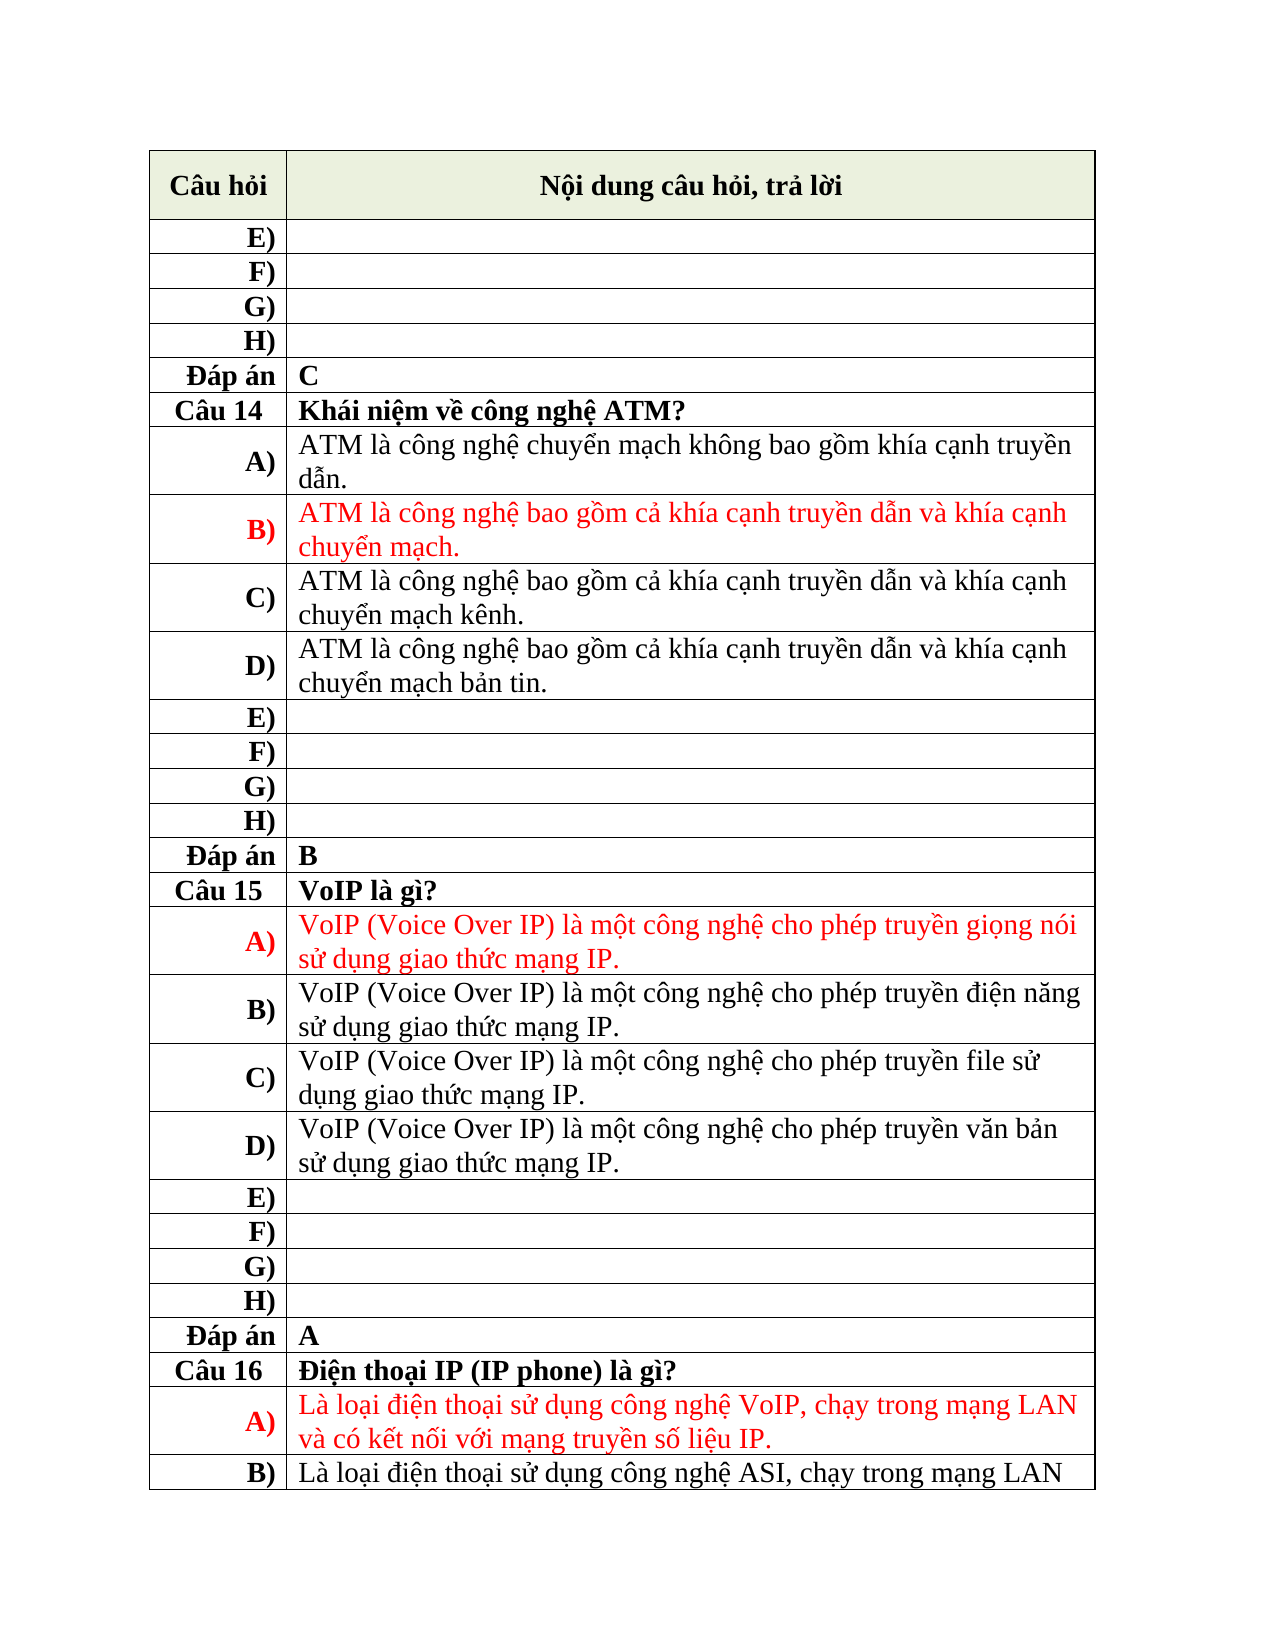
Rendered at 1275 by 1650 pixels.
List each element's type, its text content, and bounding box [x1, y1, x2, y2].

table_cell B) [150, 975, 286, 1042]
table_cell C [287, 358, 1094, 392]
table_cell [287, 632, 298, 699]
table_cell [287, 220, 1094, 253]
table_header Câu hỏi [150, 151, 286, 219]
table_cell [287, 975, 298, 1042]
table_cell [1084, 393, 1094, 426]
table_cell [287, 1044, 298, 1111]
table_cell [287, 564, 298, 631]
table_cell [287, 734, 1094, 768]
table_cell G) [150, 289, 286, 322]
table_cell [287, 1180, 1094, 1213]
table_cell H) [150, 1284, 286, 1317]
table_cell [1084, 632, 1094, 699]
table_cell G) [150, 1249, 286, 1282]
table_cell [287, 1214, 1094, 1248]
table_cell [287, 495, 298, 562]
table_cell E) [150, 220, 286, 253]
table_cell [287, 324, 1094, 357]
table_cell A [287, 1318, 1094, 1352]
table_cell Đáp án [150, 1318, 286, 1352]
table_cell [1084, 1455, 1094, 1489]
table_cell D) [150, 1112, 286, 1179]
table_cell D) [150, 632, 286, 699]
table_cell F) [150, 1214, 286, 1248]
table_cell E) [150, 700, 286, 733]
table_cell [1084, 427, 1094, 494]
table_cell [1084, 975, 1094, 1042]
table_header Nội dung câu hỏi, trả lời [287, 151, 1094, 219]
table_cell G) [150, 769, 286, 802]
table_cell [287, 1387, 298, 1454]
table_cell H) [150, 324, 286, 357]
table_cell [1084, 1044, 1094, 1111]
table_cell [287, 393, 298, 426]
table_cell E) [150, 1180, 286, 1213]
table_cell B) [150, 495, 286, 562]
table_cell Đáp án [150, 358, 286, 392]
table_cell A) [150, 427, 286, 494]
table_cell [287, 1284, 1094, 1317]
table_cell C) [150, 1044, 286, 1111]
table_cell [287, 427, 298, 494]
table_cell A) [150, 907, 286, 974]
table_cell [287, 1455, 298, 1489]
table_cell C) [150, 564, 286, 631]
table_cell [287, 769, 1094, 802]
table_cell B [287, 838, 1094, 872]
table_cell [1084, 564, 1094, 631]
table_cell F) [150, 734, 286, 768]
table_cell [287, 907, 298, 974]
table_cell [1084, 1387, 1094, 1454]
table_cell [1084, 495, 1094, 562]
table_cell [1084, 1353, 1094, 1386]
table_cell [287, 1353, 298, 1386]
table_cell F) [150, 254, 286, 288]
table_cell A) [150, 1387, 286, 1454]
table_cell [287, 700, 1094, 733]
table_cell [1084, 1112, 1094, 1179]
table_cell [287, 254, 1094, 288]
table_cell [287, 289, 1094, 322]
table_cell [287, 1249, 1094, 1282]
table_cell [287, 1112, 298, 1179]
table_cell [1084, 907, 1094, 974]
table_cell H) [150, 804, 286, 837]
table_cell Đáp án [150, 838, 286, 872]
table_cell [287, 804, 1094, 837]
